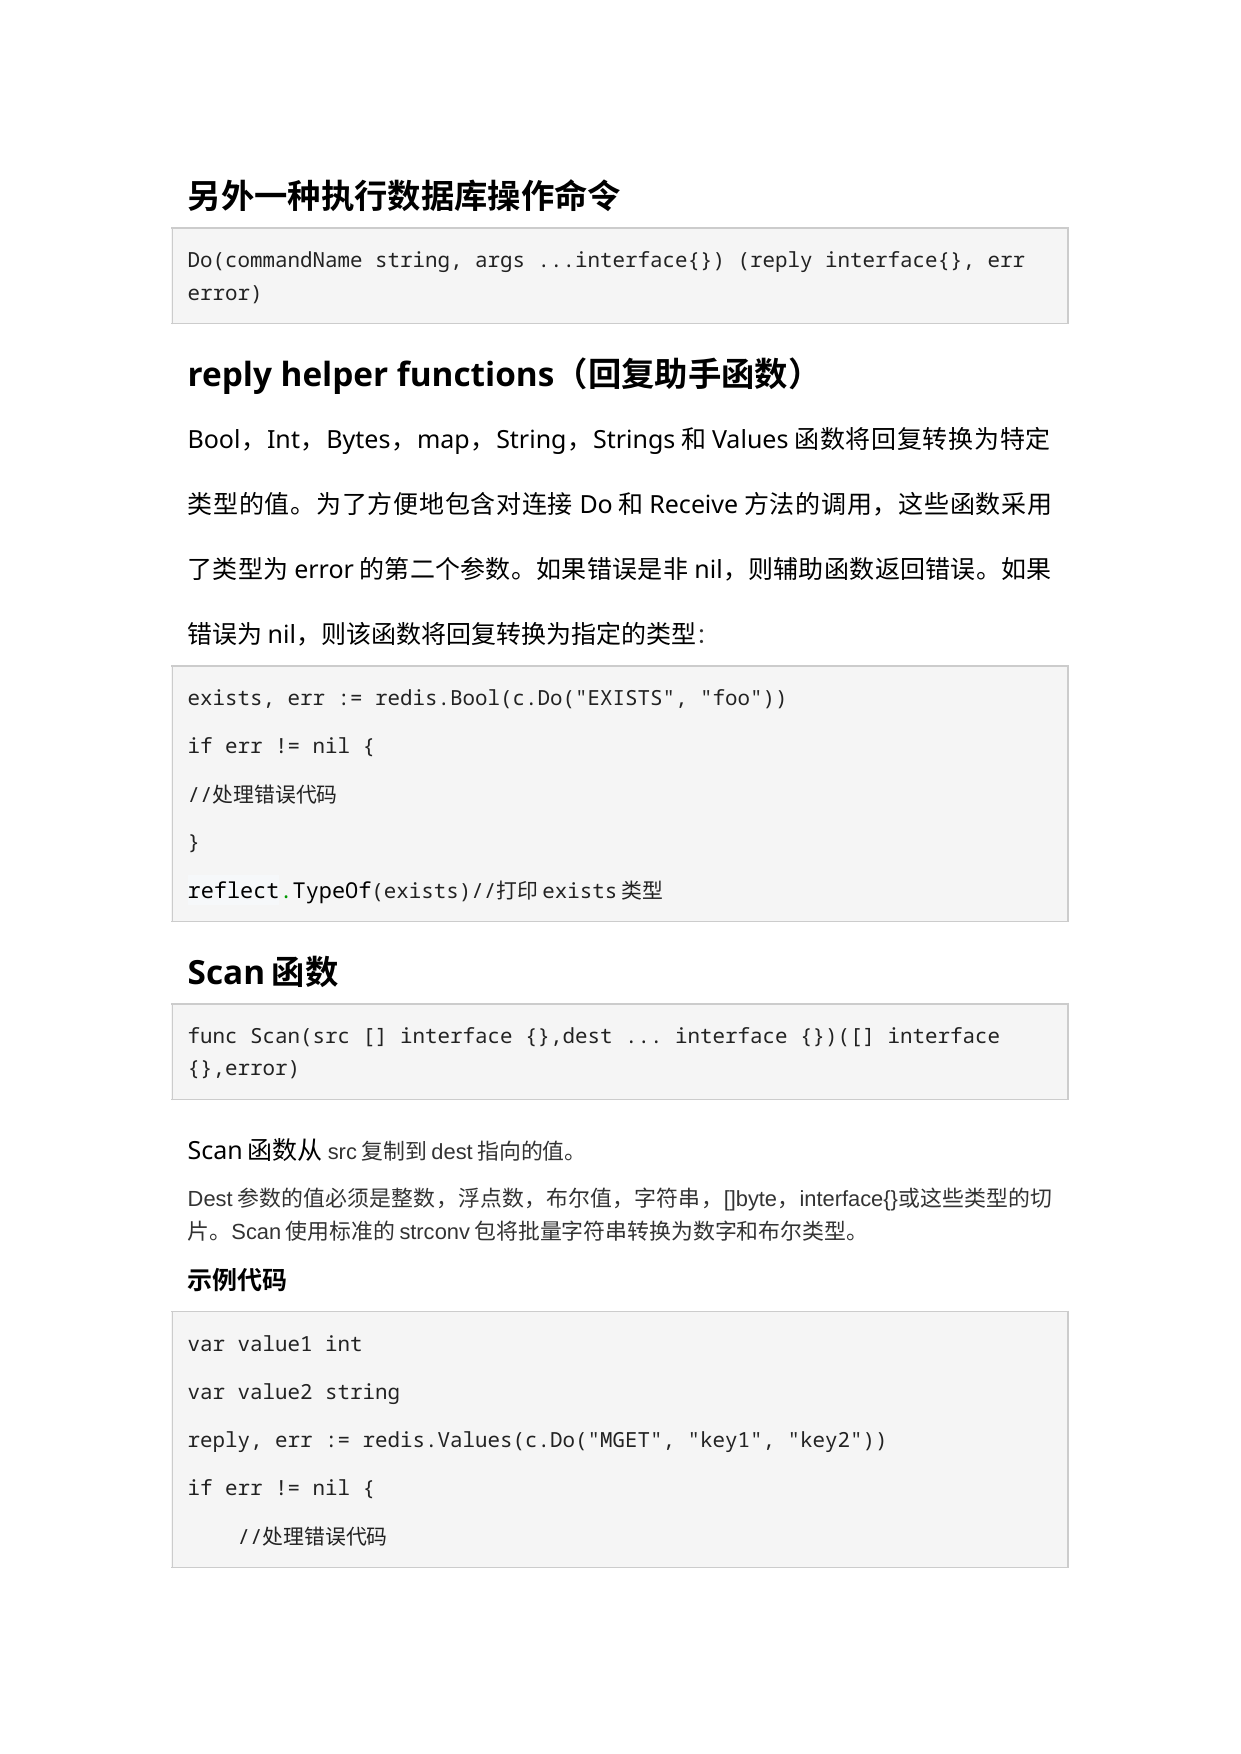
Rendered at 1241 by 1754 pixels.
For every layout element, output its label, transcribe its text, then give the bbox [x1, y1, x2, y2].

text 另外一种执行数据库操作命令 [187, 162, 1053, 227]
text Bool，Int，Bytes，map，String，Strings和Values函数将回复转换为特定类型的值。为了方便地包含对连接Do和Receive方法的调用，这些函数采用了类型为error的第二个参数。如果错误是非nil，则辅助函数返回错误。如果错误为nil，则该函数将回复转换为指定的类型： [187, 405, 1053, 665]
text reflect.TypeOf(exists)//打印exists类型 [173, 857, 1067, 921]
text exists, err := redis.Bool(c.Do("EXISTS", "foo")) [173, 667, 1067, 713]
text } [173, 809, 1067, 857]
text //处理错误代码 [173, 761, 1067, 809]
text Scan函数 [187, 938, 1053, 1003]
text if err != nil { [173, 713, 1067, 761]
text func Scan(src [] interface {},dest ... interface {})([] interface {},error) [173, 1005, 1067, 1099]
text //处理错误代码 [173, 1503, 1067, 1567]
text var value2 string [173, 1359, 1067, 1407]
text var value1 int [173, 1312, 1067, 1359]
text 示例代码 [187, 1246, 1053, 1311]
text reply, err := redis.Values(c.Do("MGET", "key1", "key2")) [173, 1407, 1067, 1455]
text Scan函数从src复制到dest指向的值。 [187, 1116, 1053, 1181]
text reply helper functions（回复助手函数） [187, 340, 1053, 405]
text if err != nil { [173, 1455, 1067, 1503]
text Dest参数的值必须是整数，浮点数，布尔值，字符串，[]byte，interface{}或这些类型的切片。Scan使用标准的strconv包将批量字符串转换为数字和布尔类型。 [187, 1181, 1053, 1246]
text Do(commandName string, args ...interface{}) (reply interface{}, err error) [173, 229, 1067, 323]
